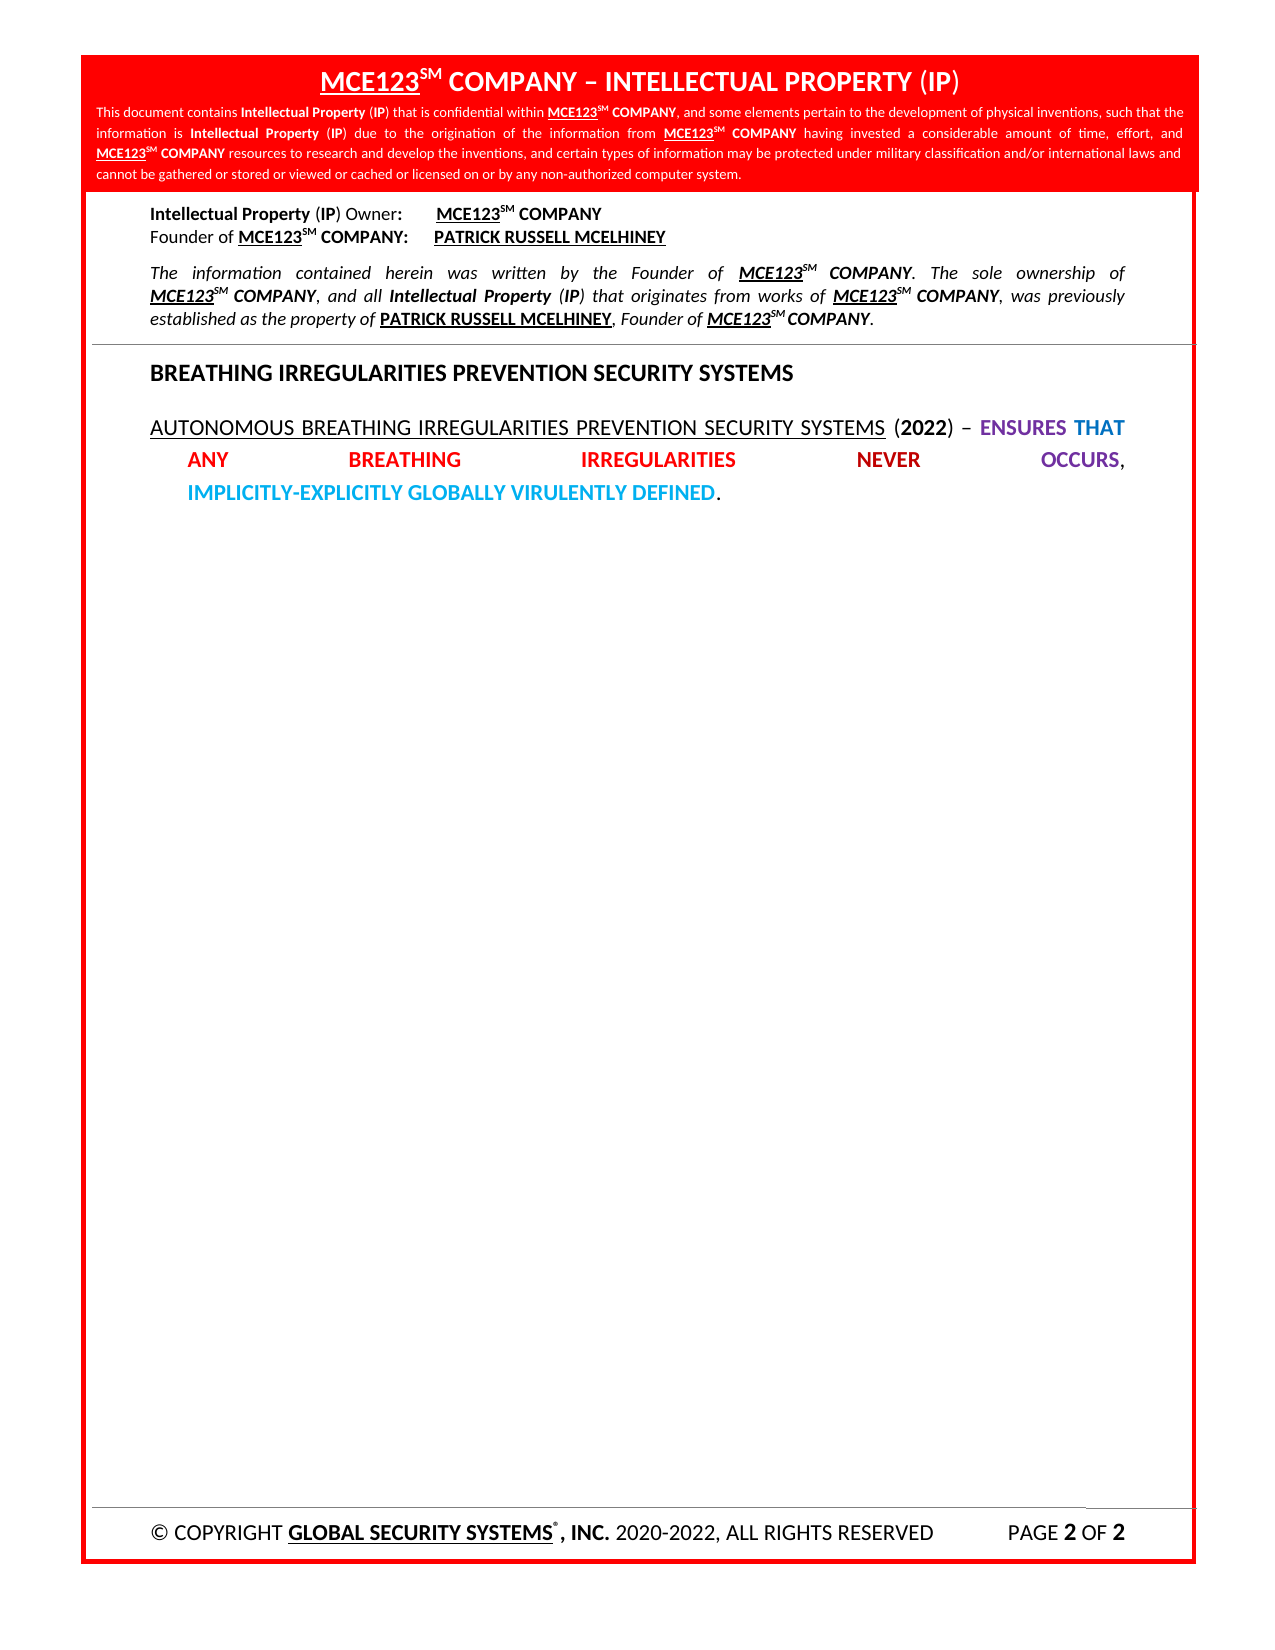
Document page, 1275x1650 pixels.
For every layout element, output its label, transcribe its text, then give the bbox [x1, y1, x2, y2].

text BREATHING IRREGULARITIES PREVENTION SECURITY SYSTEMS [150, 358, 1125, 388]
text AUTONOMOUS BREATHING IRREGULARITIES PREVENTION SECURITY SYSTEMS (2022) – ENSURES THAT ANY BREATHING IRREGULARITIES NEVER OCCURS, IMPLICITLY-EXPLICITLY GLOBALLY VIRULENTLY DEFINED. [150, 413, 1125, 506]
